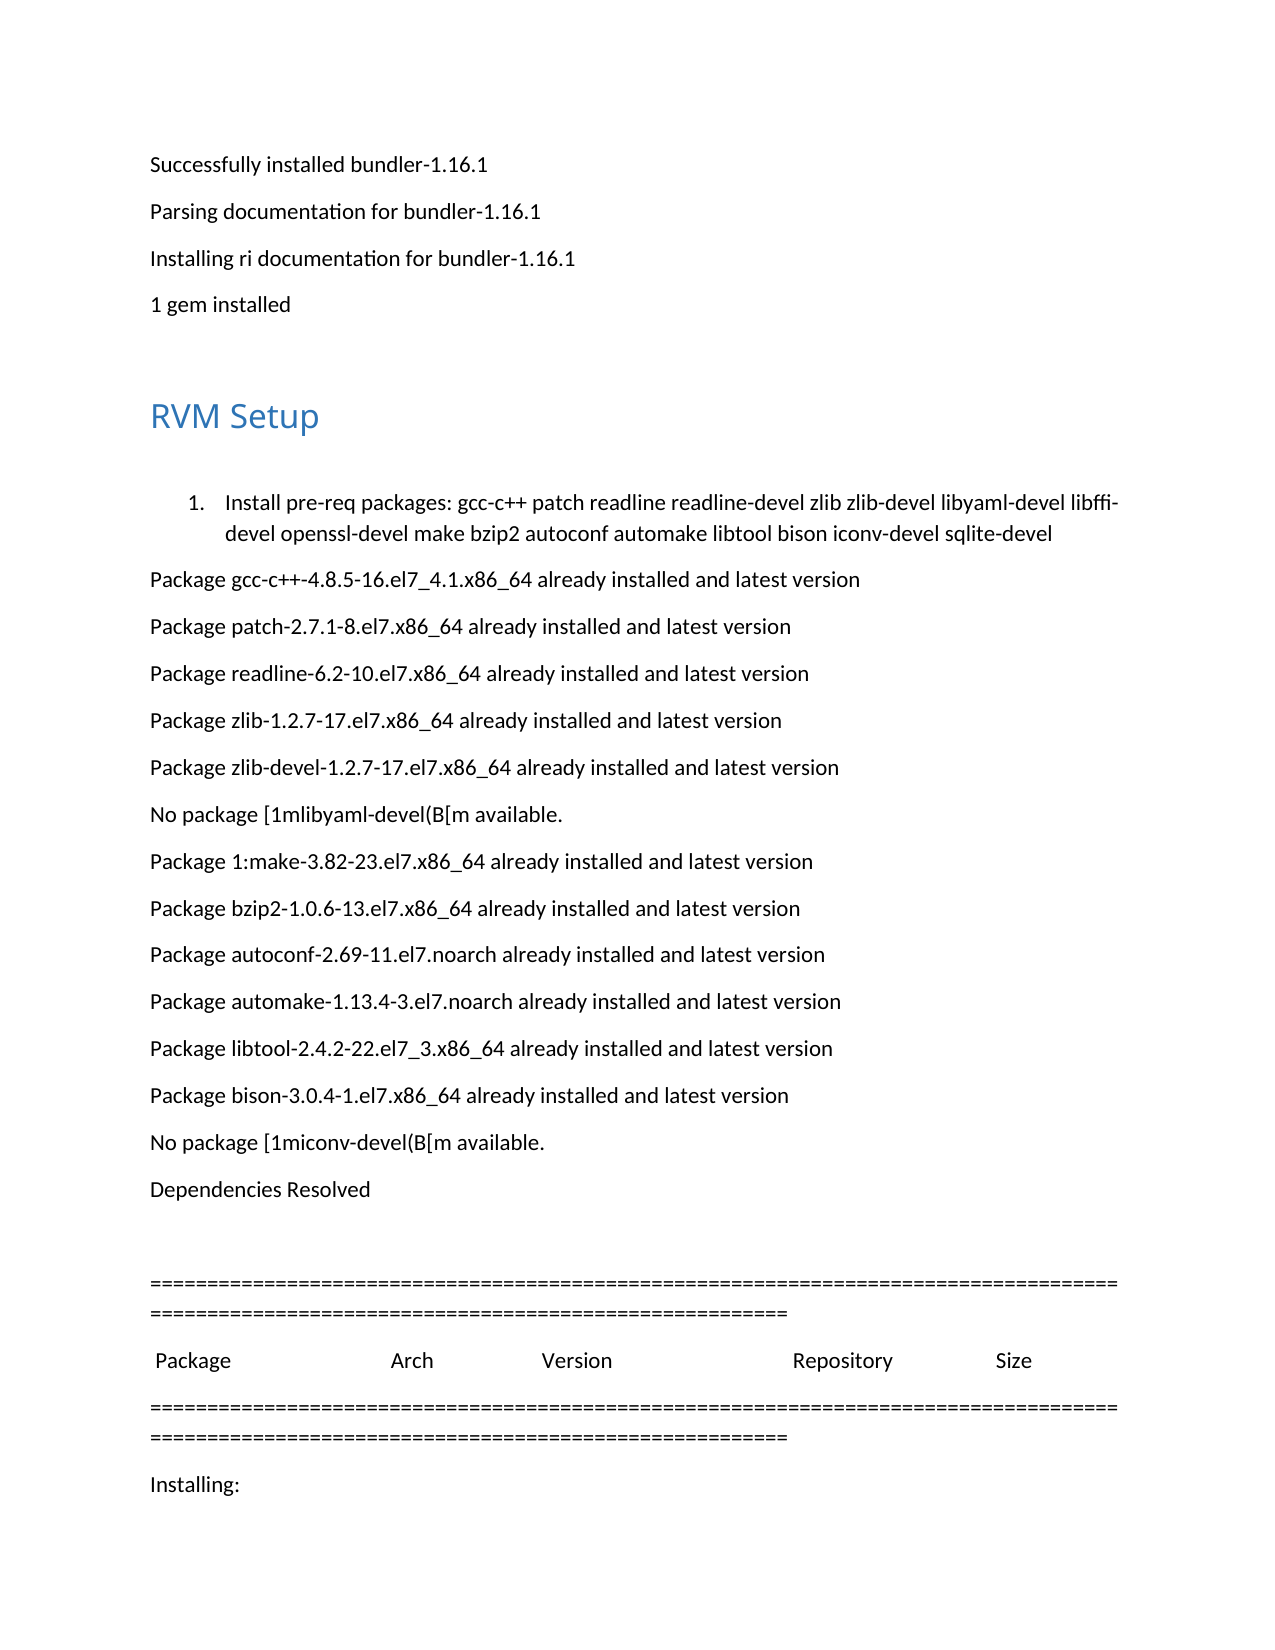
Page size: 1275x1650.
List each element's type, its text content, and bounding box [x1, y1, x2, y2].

text Package bzip2-1.0.6-13.el7.x86_64 already installed and latest version [150, 894, 1125, 922]
text No package [1mlibyaml-devel(B[m available. [150, 800, 1125, 828]
text Package libtool-2.4.2-22.el7_3.x86_64 already installed and latest version [150, 1034, 1125, 1062]
text Package zlib-devel-1.2.7-17.el7.x86_64 already installed and latest version [150, 753, 1125, 781]
text Package automake-1.13.4-3.el7.noarch already installed and latest version [150, 987, 1125, 1016]
text Package bison-3.0.4-1.el7.x86_64 already installed and latest version [150, 1081, 1125, 1109]
text ============================================================================================================================================= [150, 1393, 1125, 1451]
text Package patch-2.7.1-8.el7.x86_64 already installed and latest version [150, 612, 1125, 641]
text Package zlib-1.2.7-17.el7.x86_64 already installed and latest version [150, 706, 1125, 734]
text Package 1:make-3.82-23.el7.x86_64 already installed and latest version [150, 847, 1125, 875]
text Parsing documentation for bundler-1.16.1 [150, 197, 1125, 225]
text Package readline-6.2-10.el7.x86_64 already installed and latest version [150, 659, 1125, 687]
text Package Arch Version Repository Size [150, 1346, 1125, 1374]
text Package gcc-c++-4.8.5-16.el7_4.1.x86_64 already installed and latest version [150, 566, 1125, 594]
text Package autoconf-2.69-11.el7.noarch already installed and latest version [150, 941, 1125, 969]
text Dependencies Resolved [150, 1175, 1125, 1203]
text No package [1miconv-devel(B[m available. [150, 1128, 1125, 1156]
text 1 gem installed [150, 291, 1125, 319]
text Installing: [150, 1470, 1125, 1498]
text ============================================================================================================================================= [150, 1269, 1125, 1327]
text Successfully installed bundler-1.16.1 [150, 150, 1125, 178]
list Install pre-req packages: gcc-c++ patch readline readline-devel zlib zlib-devel libyaml-devel libffi-devel openssl-devel make bzip2 autoconf automake libtool bison iconv-devel sqlite-devel [187, 488, 1125, 547]
subtitle RVM Setup [150, 393, 1125, 438]
text Installing ri documentation for bundler-1.16.1 [150, 244, 1125, 272]
